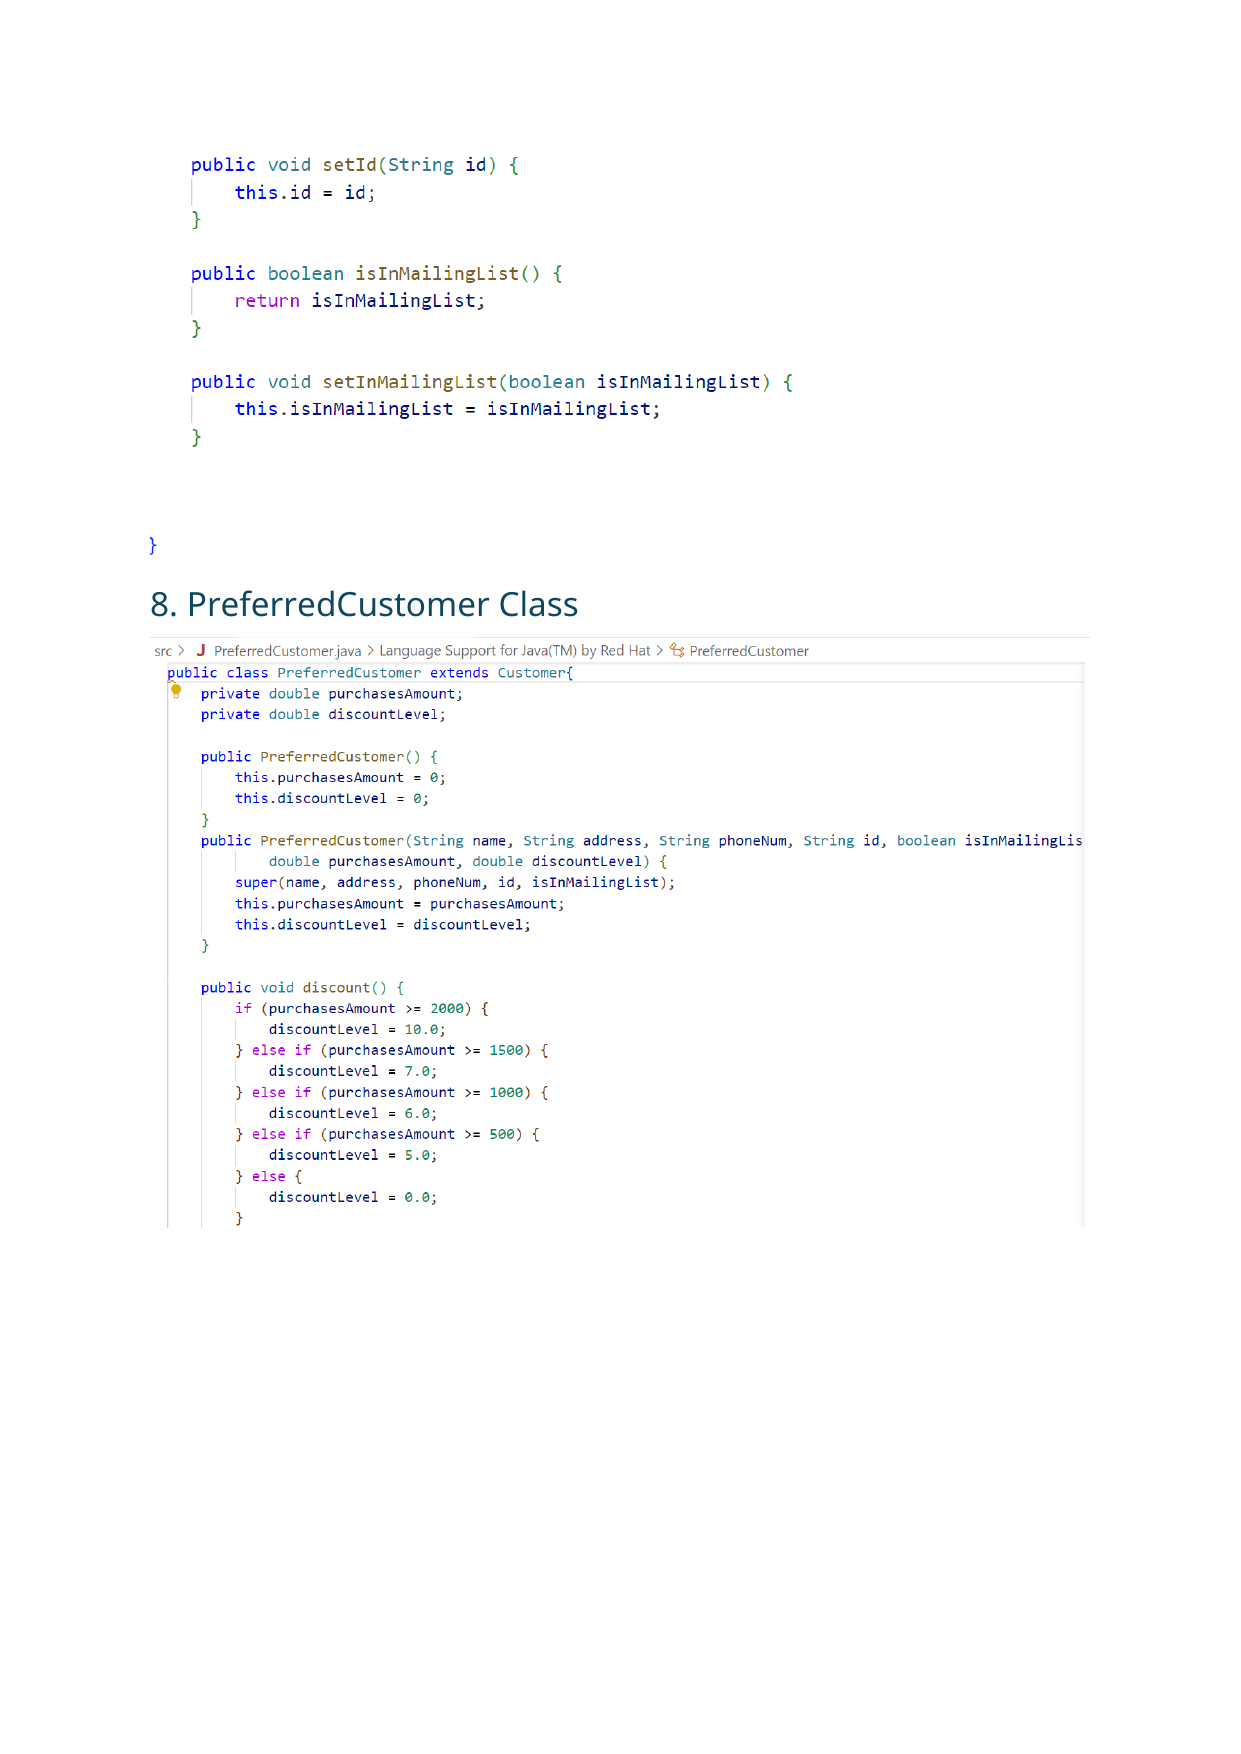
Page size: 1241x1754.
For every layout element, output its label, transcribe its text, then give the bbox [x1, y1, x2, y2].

subtitle 8. PreferredCustomer Class [150, 581, 1090, 626]
picture [150, 637, 1091, 1228]
picture [150, 150, 1091, 562]
